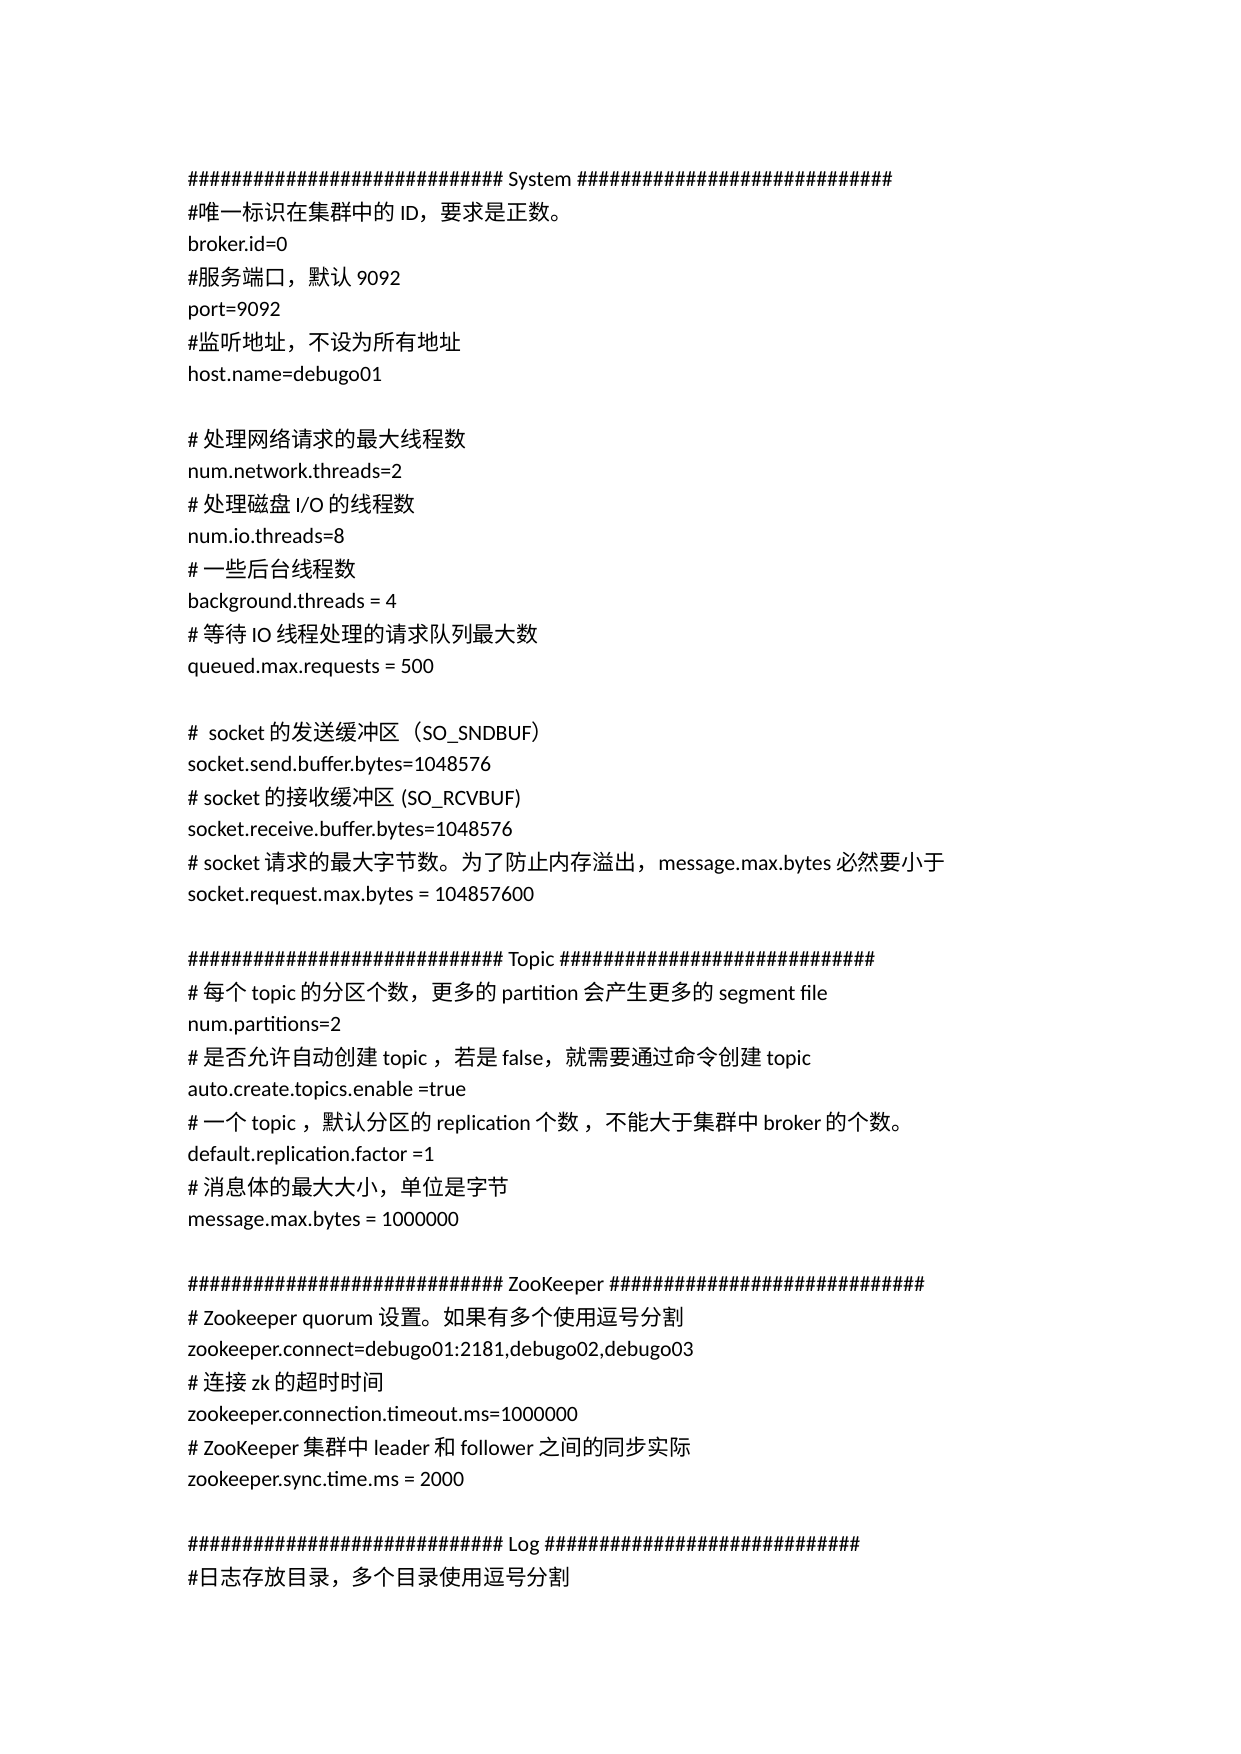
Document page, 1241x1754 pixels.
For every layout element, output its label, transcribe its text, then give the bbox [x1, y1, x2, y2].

text port=9092 [187, 292, 1053, 324]
text # Zookeeper quorum设置。如果有多个使用逗号分割 [187, 1299, 1053, 1332]
text # socket的接收缓冲区 (SO_RCVBUF) [187, 779, 1053, 812]
text # 等待IO线程处理的请求队列最大数 [187, 617, 1053, 649]
text socket.receive.buffer.bytes=1048576 [187, 812, 1053, 844]
text # 处理磁盘I/O的线程数 [187, 487, 1053, 519]
text broker.id=0 [187, 227, 1053, 259]
text # 每个topic的分区个数，更多的partition会产生更多的segment file [187, 974, 1053, 1007]
text socket.send.buffer.bytes=1048576 [187, 747, 1053, 779]
text zookeeper.connection.timeout.ms=1000000 [187, 1397, 1053, 1429]
text zookeeper.connect=debugo01:2181,debugo02,debugo03 [187, 1332, 1053, 1364]
text # 处理网络请求的最大线程数 [187, 422, 1053, 454]
text num.io.threads=8 [187, 519, 1053, 552]
text background.threads = 4 [187, 584, 1053, 617]
text num.partitions=2 [187, 1007, 1053, 1039]
text ############################# ZooKeeper ############################# [187, 1267, 1053, 1299]
text default.replication.factor =1 [187, 1137, 1053, 1169]
text #唯一标识在集群中的ID，要求是正数。 [187, 194, 1053, 227]
text # 连接zk的超时时间 [187, 1364, 1053, 1397]
text #日志存放目录，多个目录使用逗号分割 [187, 1559, 1053, 1592]
text # socket请求的最大字节数。为了防止内存溢出，message.max.bytes必然要小于 [187, 844, 1053, 877]
text socket.request.max.bytes = 104857600 [187, 877, 1053, 909]
text # 是否允许自动创建topic ，若是false，就需要通过命令创建topic [187, 1039, 1053, 1072]
text # 一个topic ，默认分区的replication个数 ，不能大于集群中broker的个数。 [187, 1104, 1053, 1137]
text queued.max.requests = 500 [187, 649, 1053, 682]
text # 消息体的最大大小，单位是字节 [187, 1169, 1053, 1202]
text #监听地址，不设为所有地址 [187, 324, 1053, 357]
text ############################# Log ############################# [187, 1527, 1053, 1559]
text # 一些后台线程数 [187, 552, 1053, 584]
text ############################# System ############################# [187, 162, 1053, 194]
text # ZooKeeper集群中leader和follower之间的同步实际 [187, 1429, 1053, 1462]
text num.network.threads=2 [187, 454, 1053, 487]
text ############################# Topic ############################# [187, 942, 1053, 974]
text zookeeper.sync.time.ms = 2000 [187, 1462, 1053, 1494]
text #服务端口，默认9092 [187, 259, 1053, 292]
text host.name=debugo01 [187, 357, 1053, 389]
text auto.create.topics.enable =true [187, 1072, 1053, 1104]
text # socket的发送缓冲区（SO_SNDBUF） [187, 714, 1053, 747]
text message.max.bytes = 1000000 [187, 1202, 1053, 1234]
